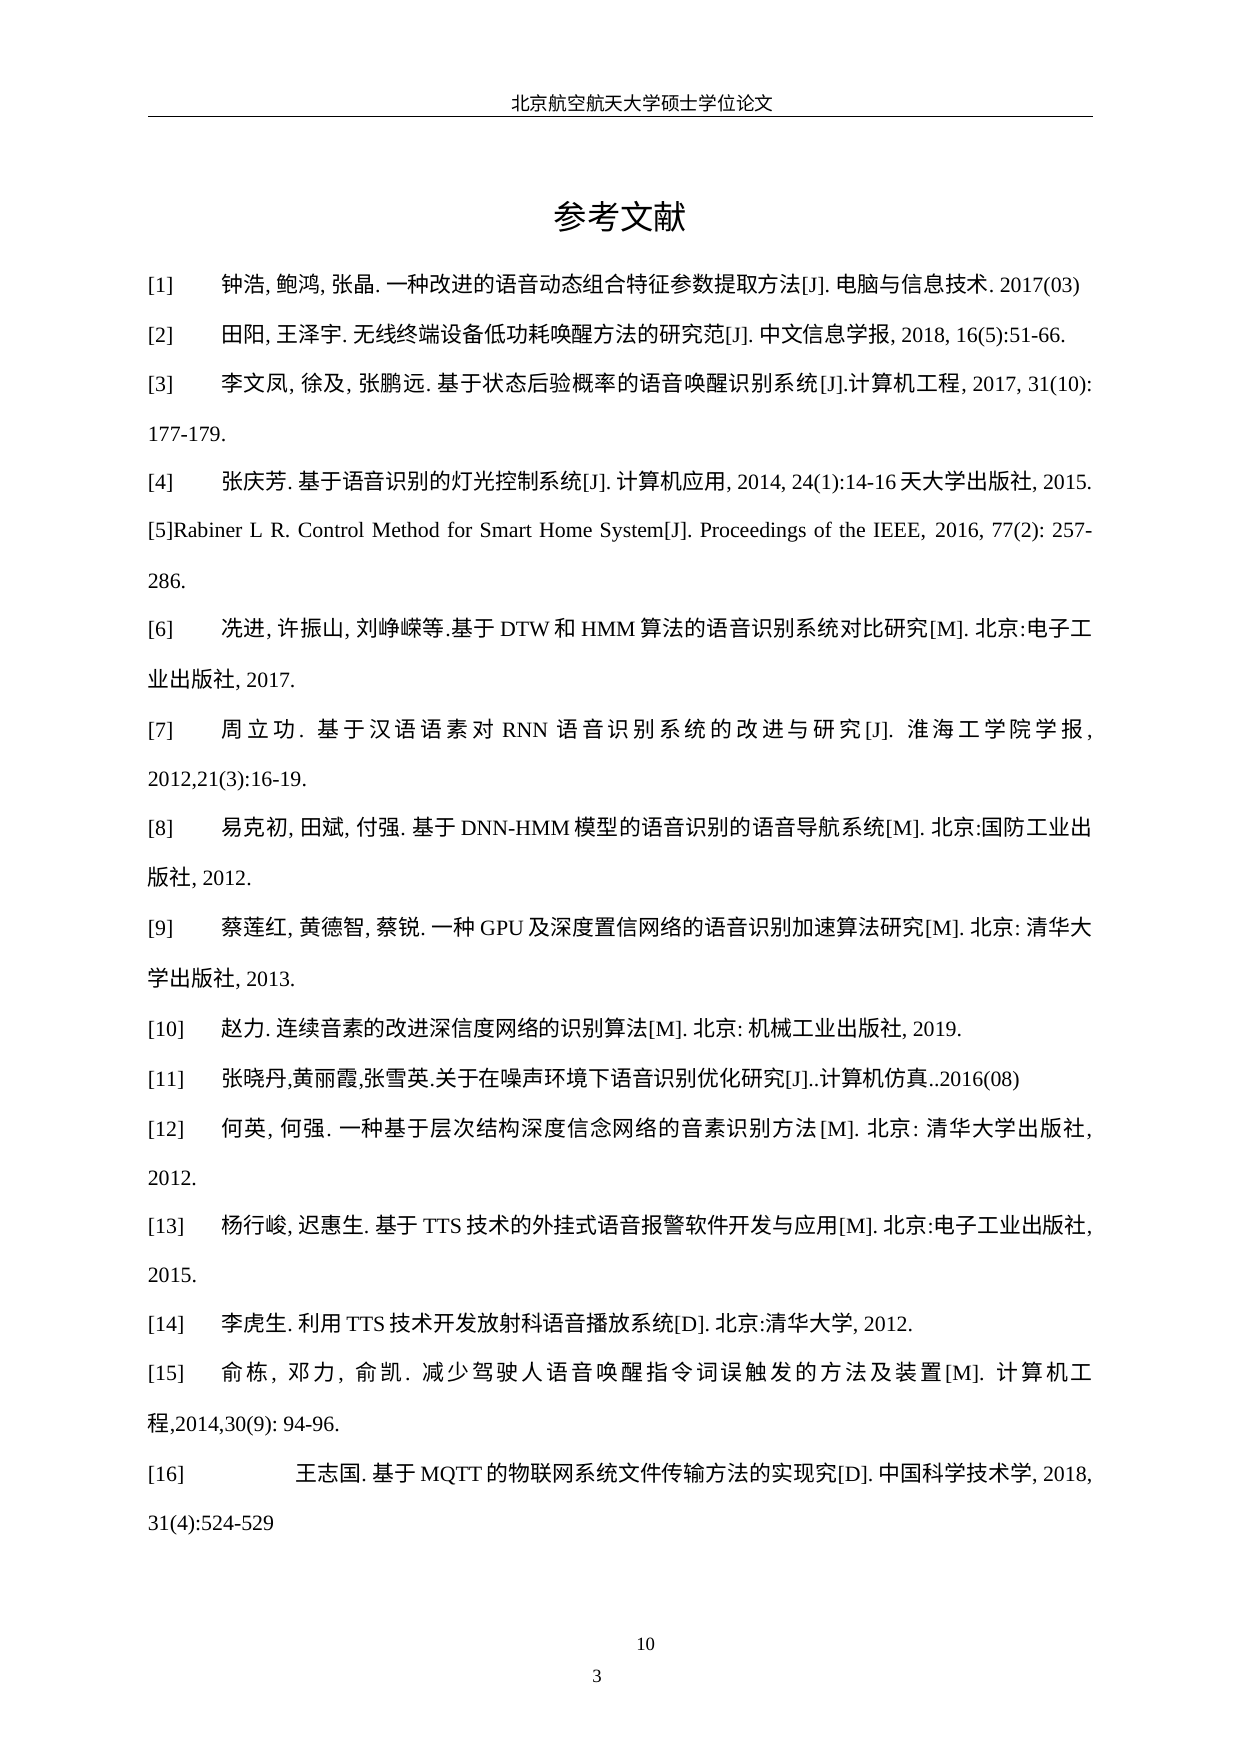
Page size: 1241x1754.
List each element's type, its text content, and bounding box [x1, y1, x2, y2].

text [9] 蔡莲红, 黄德智, 蔡锐. 一种GPU及深度置信网络的语音识别加速算法研究[M]. 北京: 清华大学出版社, 2013. [148, 909, 1093, 994]
text [12] 何英, 何强. 一种基于层次结构深度信念网络的音素识别方法[M]. 北京: 清华大学出版社, 2012. [148, 1109, 1093, 1194]
text [6] 冼进, 许振山, 刘峥嵘等.基于DTW和HMM算法的语音识别系统对比研究[M]. 北京:电子工业出版社, 2017. [148, 610, 1093, 695]
text [4] 张庆芳. 基于语音识别的灯光控制系统[J]. 计算机应用, 2014, 24(1):14-16天大学出版社, 2015. [148, 463, 1093, 497]
text [10] 赵力. 连续音素的改进深信度网络的识别算法[M]. 北京: 机械工业出版社, 2019. [148, 1010, 1093, 1044]
text [16] 王志国. 基于MQTT的物联网系统文件传输方法的实现究[D]. 中国科学技术学, 2018, 31(4):524-529 [148, 1455, 1093, 1540]
text [7] 周立功. 基于汉语语素对RNN语音识别系统的改进与研究[J]. 淮海工学院学报, 2012,21(3):16-19. [148, 711, 1093, 796]
text [11] 张晓丹,黄丽霞,张雪英.关于在噪声环境下语音识别优化研究[J]..计算机仿真..2016(08) [148, 1059, 1093, 1093]
text [8] 易克初, 田斌, 付强. 基于DNN-HMM模型的语音识别的语音导航系统[M]. 北京:国防工业出版社, 2012. [148, 808, 1093, 893]
text [3] 李文凤, 徐及, 张鹏远. 基于状态后验概率的语音唤醒识别系统[J].计算机工程, 2017, 31(10): 177-179. [148, 365, 1093, 450]
text [14] 李虎生. 利用TTS技术开发放射科语音播放系统[D]. 北京:清华大学, 2012. [148, 1304, 1093, 1338]
text [15] 俞栋, 邓力, 俞凯. 减少驾驶人语音唤醒指令词误触发的方法及装置[M]. 计算机工程,2014,30(9): 94-96. [148, 1354, 1093, 1439]
text [1] 钟浩, 鲍鸿, 张晶. 一种改进的语音动态组合特征参数提取方法[J]. 电脑与信息技术. 2017(03) [148, 266, 1093, 300]
text [2] 田阳, 王泽宇. 无线终端设备低功耗唤醒方法的研究范[J]. 中文信息学报, 2018, 16(5):51-66. [148, 316, 1093, 349]
text [5]Rabiner L R. Control Method for Smart Home System[J]. Proceedings of the IEEE, 2016, 77(2): 257-286. [148, 513, 1093, 597]
subtitle 参考文献 [148, 181, 1093, 249]
text [13] 杨行峻, 迟惠生. 基于TTS技术的外挂式语音报警软件开发与应用[M]. 北京:电子工业出版社, 2015. [148, 1207, 1093, 1292]
